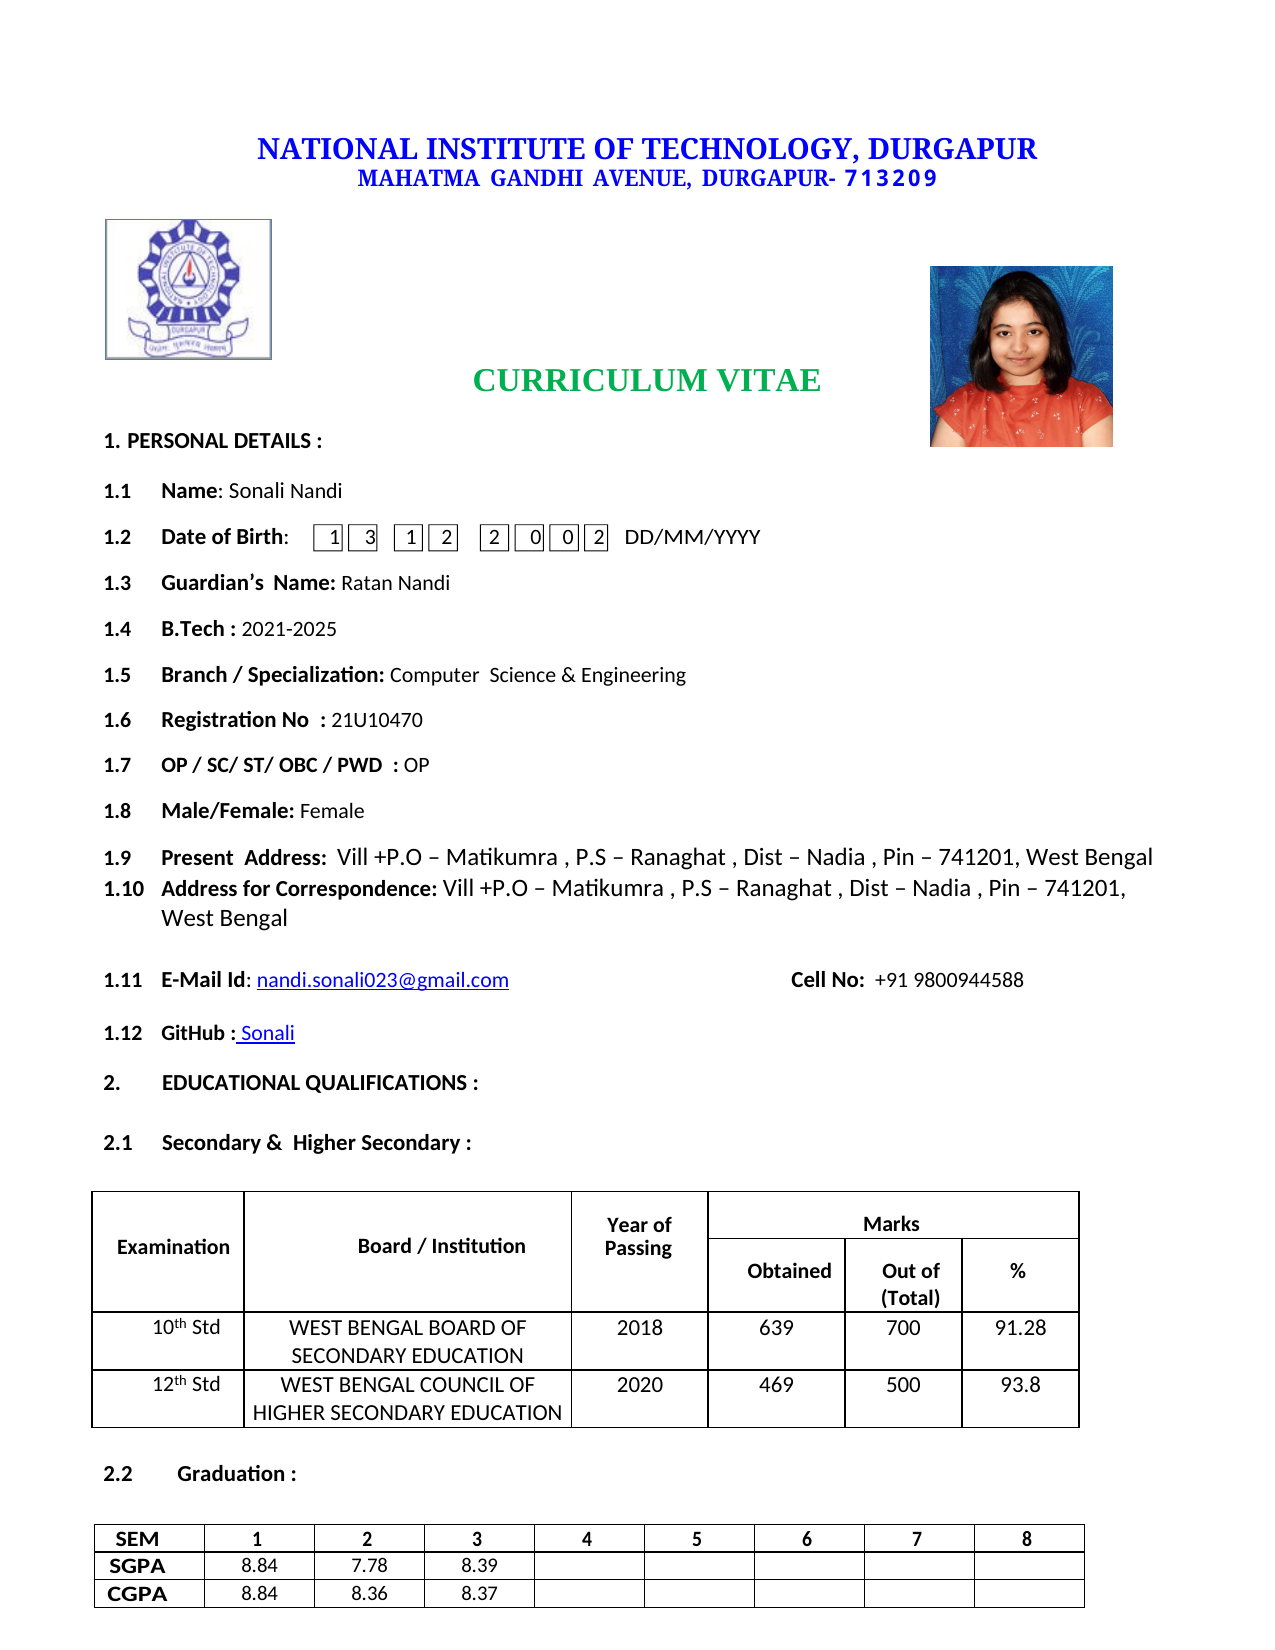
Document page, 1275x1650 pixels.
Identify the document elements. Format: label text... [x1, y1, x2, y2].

table_header 7 [865, 1525, 974, 1551]
table_cell [645, 1580, 754, 1607]
table_header Examination [93, 1192, 243, 1311]
table_cell 8.84 [205, 1553, 314, 1579]
table_cell [975, 1553, 1084, 1579]
table_header 6 [755, 1525, 864, 1551]
table_cell 469 [709, 1371, 844, 1426]
table_cell [975, 1580, 1084, 1607]
table_header 4 [535, 1525, 644, 1551]
list E-Mail Id: nandi.sonali023@gmail.com Cell No: +91 9800944588 [103, 965, 1162, 993]
table_cell 8.37 [425, 1580, 534, 1607]
table_cell 639 [709, 1313, 844, 1369]
list Date of Birth: 1 3 1 2 2 0 0 2 DD/MM/YYYY [103, 522, 1162, 550]
list Name: Sonali Nandi [103, 476, 1162, 504]
table_cell 7.78 [315, 1553, 424, 1579]
table_cell 8.36 [315, 1580, 424, 1607]
table_cell [755, 1580, 864, 1607]
table_cell WEST BENGAL BOARD OF SECONDARY EDUCATION [245, 1313, 571, 1369]
list OP / SC/ ST/ OBC / PWD : OP [103, 751, 1162, 778]
list Present Address: Vill +P.O – Matikumra , P.S – Ranaghat , Dist – Nadia , Pin – 741201, West Bengal [103, 841, 1162, 872]
table_cell 700 [846, 1313, 961, 1369]
picture [106, 220, 232, 359]
list Graduation : [103, 1459, 1162, 1487]
list Registration No : 21U10470 [103, 706, 1162, 734]
table_header Marks [709, 1192, 1078, 1238]
table_cell [865, 1580, 974, 1607]
table_cell WEST BENGAL COUNCIL OF HIGHER SECONDARY EDUCATION [245, 1371, 571, 1426]
text MAHATMA GANDHI AVENUE, DURGAPUR- 713209 [232, 166, 1062, 192]
table_cell SGPA [95, 1553, 204, 1579]
table_cell Out of (Total) [846, 1239, 961, 1311]
table_cell 93.8 [963, 1371, 1078, 1426]
table_cell 2020 [572, 1371, 707, 1426]
text NATIONAL INSTITUTE OF TECHNOLOGY, DURGAPUR [232, 134, 1062, 166]
table_header SEM [95, 1525, 204, 1551]
table_cell [865, 1553, 974, 1579]
table_cell 2018 [572, 1313, 707, 1369]
table_header Board / Institution [245, 1192, 571, 1311]
table_header Year of Passing [572, 1192, 707, 1311]
table_cell 10th Std [93, 1313, 243, 1369]
table_cell 91.28 [963, 1313, 1078, 1369]
table_header 8 [975, 1525, 1084, 1551]
table_cell 500 [846, 1371, 961, 1426]
table_header 5 [645, 1525, 754, 1551]
table_cell [645, 1553, 754, 1579]
list Branch / Specialization: Computer Science & Engineering [103, 660, 1162, 688]
table_cell Obtained [709, 1239, 844, 1311]
table_cell % [963, 1239, 1078, 1311]
table_cell [535, 1553, 644, 1579]
title CURRICULUM VITAE [232, 218, 1062, 398]
table_header 3 [425, 1525, 534, 1551]
table_cell [755, 1553, 864, 1579]
table_cell CGPA [95, 1580, 204, 1607]
list Male/Female: Female [103, 796, 1162, 824]
list Guardian’s Name: Ratan Nandi [103, 568, 1162, 596]
list B.Tech : 2021-2025 [103, 614, 1162, 642]
list PERSONAL DETAILS : [103, 426, 1162, 454]
picture [930, 266, 1113, 426]
table_cell 8.84 [205, 1580, 314, 1607]
table_cell 8.39 [425, 1553, 534, 1579]
list Secondary & Higher Secondary : [103, 1128, 1162, 1156]
list EDUCATIONAL QUALIFICATIONS : [103, 1068, 1162, 1096]
list GitHub : Sonali [103, 1019, 1162, 1046]
list Address for Correspondence: Vill +P.O – Matikumra , P.S – Ranaghat , Dist – Nadia , Pin – 741201, West Bengal [103, 872, 1162, 933]
table_cell 12th Std [93, 1371, 243, 1426]
table_cell [535, 1580, 644, 1607]
table_header 1 [205, 1525, 314, 1551]
table_header 2 [315, 1525, 424, 1551]
